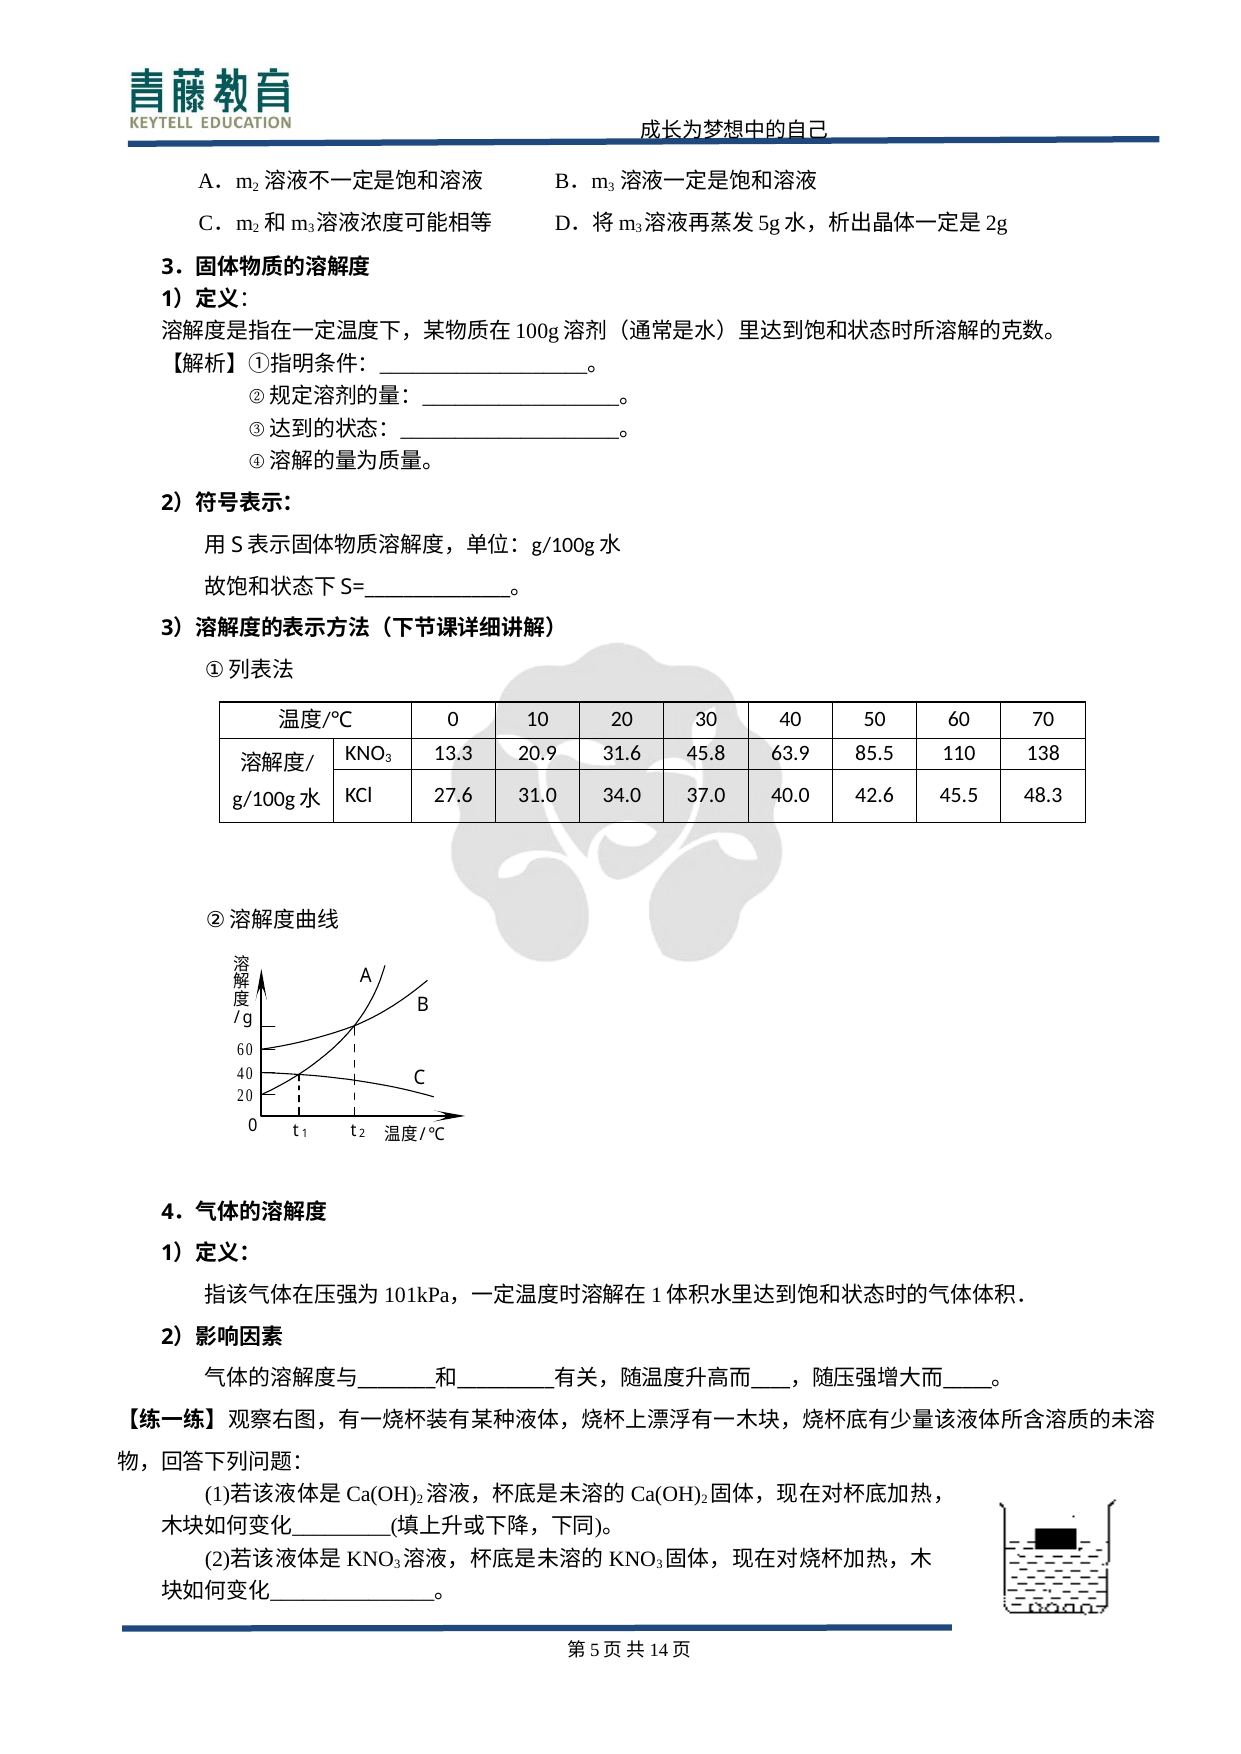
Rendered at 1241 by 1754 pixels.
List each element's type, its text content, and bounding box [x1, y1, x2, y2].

table_cell 45.5 [917, 770, 1000, 822]
text (2)若该液体是KNO3溶液，杯底是未溶的KNO3固体，现在对烧杯加热，木块如何变化_______________。 [161, 1541, 952, 1606]
text 用S表示固体物质溶解度，单位：g/100g水 [161, 517, 1159, 559]
text ①列表法 [161, 642, 1159, 684]
table_cell 31.6 [580, 739, 663, 769]
table_header 0 [412, 703, 495, 738]
table_cell 27.6 [412, 770, 495, 822]
list 定义： [117, 1226, 1159, 1267]
list 影响因素 [117, 1309, 1159, 1351]
text 气体的溶解度与________和__________有关，随温度升高而____，随压强增大而_____。 [161, 1351, 1159, 1392]
text (1)若该液体是Ca(OH)2溶液，杯底是未溶的Ca(OH)2固体，现在对杯底加热，木块如何变化_________(填上升或下降，下同)。 [161, 1476, 952, 1541]
text 4．气体的溶解度 [117, 1184, 1159, 1226]
table_cell 13.3 [412, 739, 495, 769]
table_cell 42.6 [833, 770, 916, 822]
list 定义： 溶解度是指在一定温度下，某物质在100g溶剂（通常是水）里达到饱和状态时所溶解的克数。 【解析】①指明条件：___________________。 ②规定溶剂的量：__________________。 ③达到的状态：____________________。 ④溶解的量为质量。 [117, 281, 1159, 476]
picture [952, 1439, 1195, 1649]
table_cell 37.0 [664, 770, 748, 822]
table_cell 20.9 [496, 739, 579, 769]
text 故饱和状态下S=_______________。 [161, 559, 1159, 601]
table_cell 48.3 [1001, 770, 1085, 822]
text ②溶解度曲线 [206, 892, 1159, 934]
table_header 70 [1001, 703, 1085, 738]
table_cell KNO3 [334, 739, 411, 769]
table_header 40 [749, 703, 832, 738]
table_cell 63.9 [749, 739, 832, 769]
table_cell 138 [1001, 739, 1085, 769]
list 符号表示： [117, 476, 1159, 517]
table_cell 45.8 [664, 739, 748, 769]
text 【练一练】观察右图，有一烧杯装有某种液体，烧杯上漂浮有一木块，烧杯底有少量该液体所含溶质的未溶物，回答下列问题： [117, 1392, 1159, 1476]
table_cell 85.5 [833, 739, 916, 769]
table_cell KCl [334, 770, 411, 822]
table_cell 31.0 [496, 770, 579, 822]
table_cell 110 [917, 739, 1000, 769]
table_header 温度/℃ [220, 703, 411, 738]
text A．m2 溶液不一定是饱和溶液 B．m3 溶液一定是饱和溶液 [154, 156, 1159, 197]
table_header 10 [496, 703, 579, 738]
table_cell 溶解度/g/100g水 [220, 739, 333, 822]
picture [113, 51, 303, 134]
list 溶解度的表示方法（下节课详细讲解） [117, 601, 1159, 642]
text 指该气体在压强为101kPa，一定温度时溶解在1体积水里达到饱和状态时的气体体积． [161, 1267, 1159, 1309]
table_header 30 [664, 703, 748, 738]
table_cell 40.0 [749, 770, 832, 822]
table_header 60 [917, 703, 1000, 738]
list m2 和m3溶液浓度可能相等 D．将m3溶液再蒸发5g水，析出晶体一定是2g [198, 197, 1159, 239]
table_cell 34.0 [580, 770, 663, 822]
text 3．固体物质的溶解度 [117, 239, 1159, 281]
table_header 50 [833, 703, 916, 738]
table_header 20 [580, 703, 663, 738]
